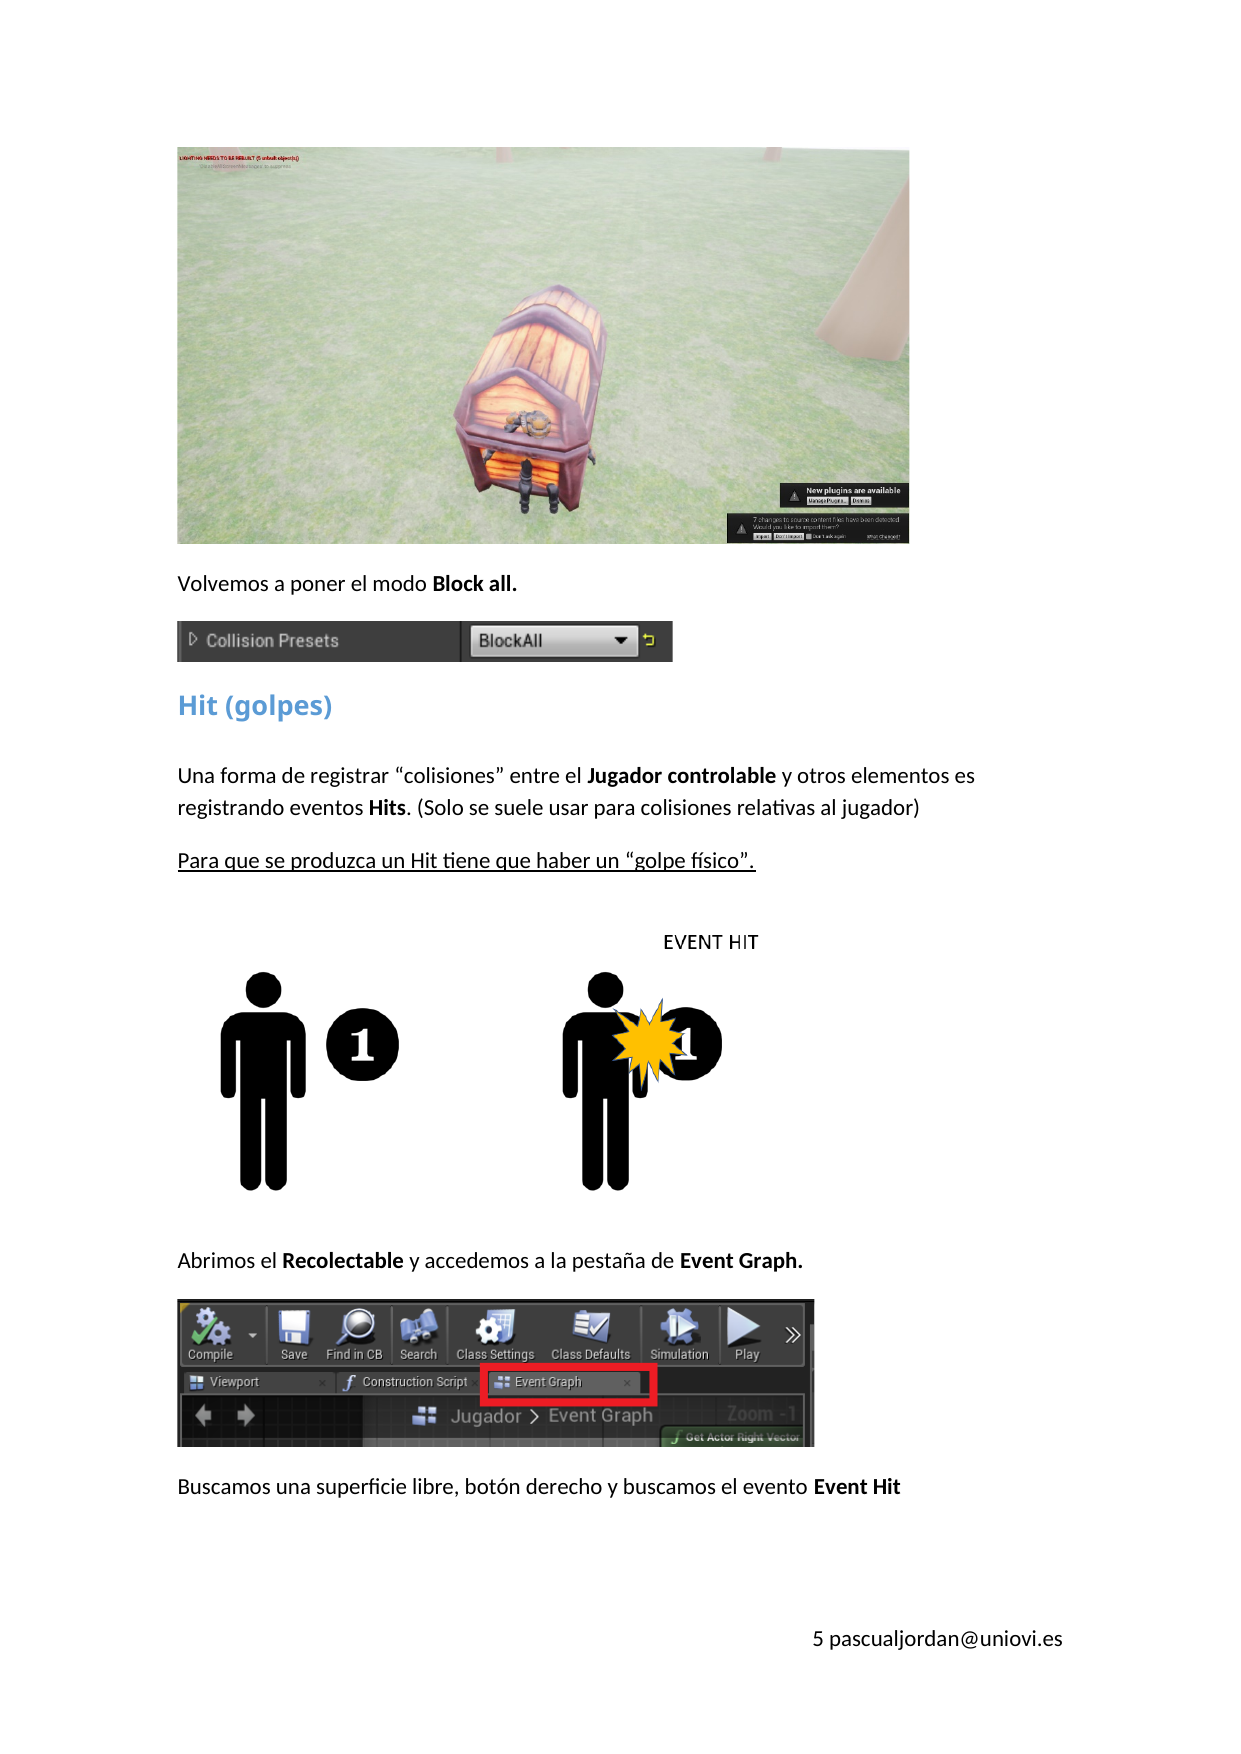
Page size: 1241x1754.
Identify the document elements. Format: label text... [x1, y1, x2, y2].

picture [177, 899, 803, 1221]
picture [177, 621, 673, 662]
picture [177, 1299, 815, 1447]
text Abrimos el Recolectable y accedemos a la pestaña de Event Graph. [177, 1246, 1063, 1274]
subtitle Hit (golpes) [177, 686, 1063, 723]
text Volvemos a poner el modo Block all. [177, 569, 1063, 597]
text Para que se produzca un Hit tiene que haber un “golpe físico”. [177, 846, 1063, 874]
picture [177, 147, 910, 544]
text Una forma de registrar “colisiones” entre el Jugador controlable y otros elementos es registrando eventos Hits. (Solo se suele usar para colisiones relativas al jugador) [177, 729, 1063, 821]
text Buscamos una superficie libre, botón derecho y buscamos el evento Event Hit [177, 1472, 1063, 1500]
